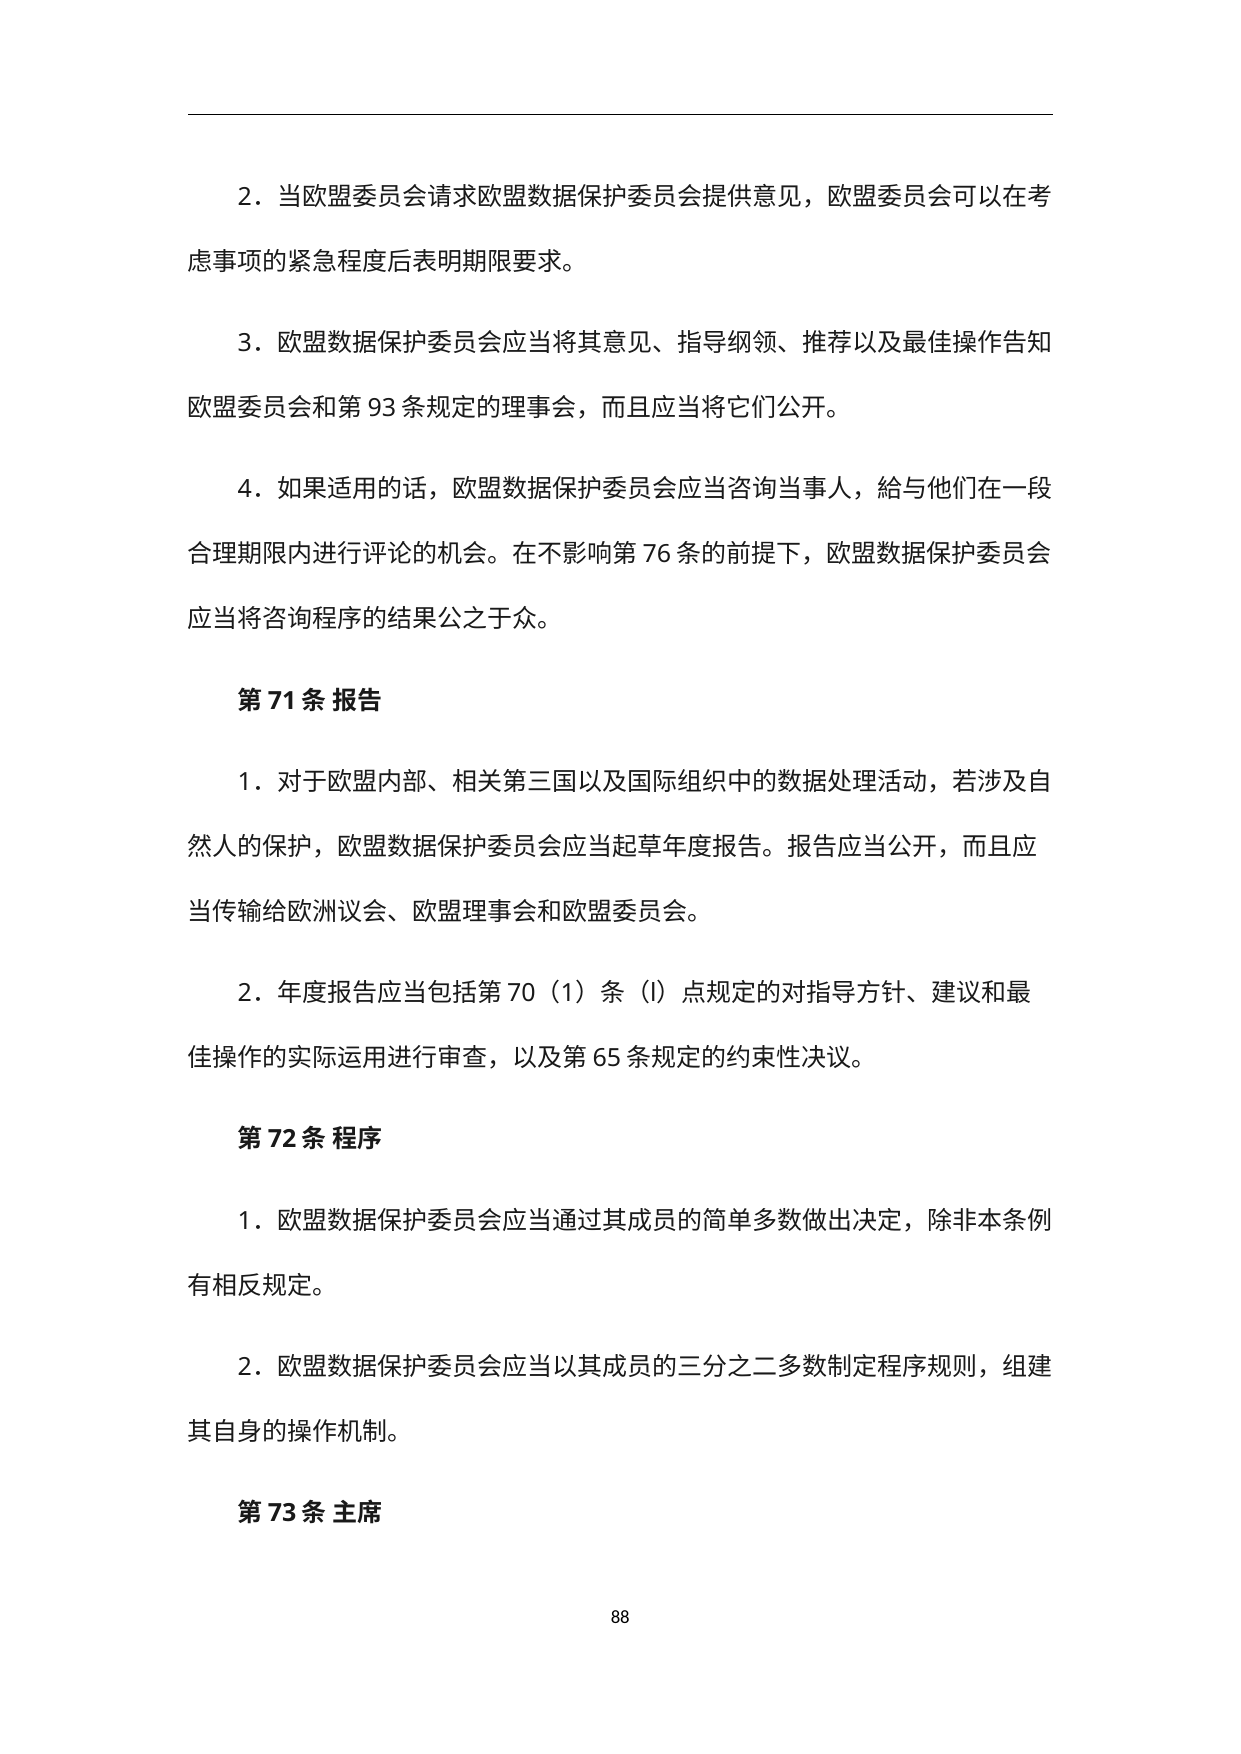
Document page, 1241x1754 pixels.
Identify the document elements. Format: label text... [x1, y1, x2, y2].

text 1．欧盟数据保护委员会应当通过其成员的简单多数做出决定，除非本条例有相反规定。 [187, 1186, 1053, 1316]
text 第71条 报告 [187, 666, 1053, 731]
text 4．如果适用的话，欧盟数据保护委员会应当咨询当事人，給与他们在一段合理期限内进行评论的机会。在不影响第76条的前提下，欧盟数据保护委员会应当将咨询程序的结果公之于众。 [187, 454, 1053, 649]
text 2．年度报告应当包括第70（1）条（l）点规定的对指导方针、建议和最佳操作的实际运用进行审查，以及第65条规定的约束性决议。 [187, 958, 1053, 1088]
text 1．对于欧盟内部、相关第三国以及国际组织中的数据处理活动，若涉及自然人的保护，欧盟数据保护委员会应当起草年度报告。报告应当公开，而且应当传输给欧洲议会、欧盟理事会和欧盟委员会。 [187, 747, 1053, 942]
text 第72条 程序 [187, 1104, 1053, 1169]
text 2．欧盟数据保护委员会应当以其成员的三分之二多数制定程序规则，组建其自身的操作机制。 [187, 1332, 1053, 1462]
text 3．欧盟数据保护委员会应当将其意见、指导纲领、推荐以及最佳操作告知欧盟委员会和第93条规定的理事会，而且应当将它们公开。 [187, 308, 1053, 438]
text 第73条 主席 [187, 1478, 1053, 1543]
text 2．当欧盟委员会请求欧盟数据保护委员会提供意见，欧盟委员会可以在考虑事项的紧急程度后表明期限要求。 [187, 162, 1053, 292]
